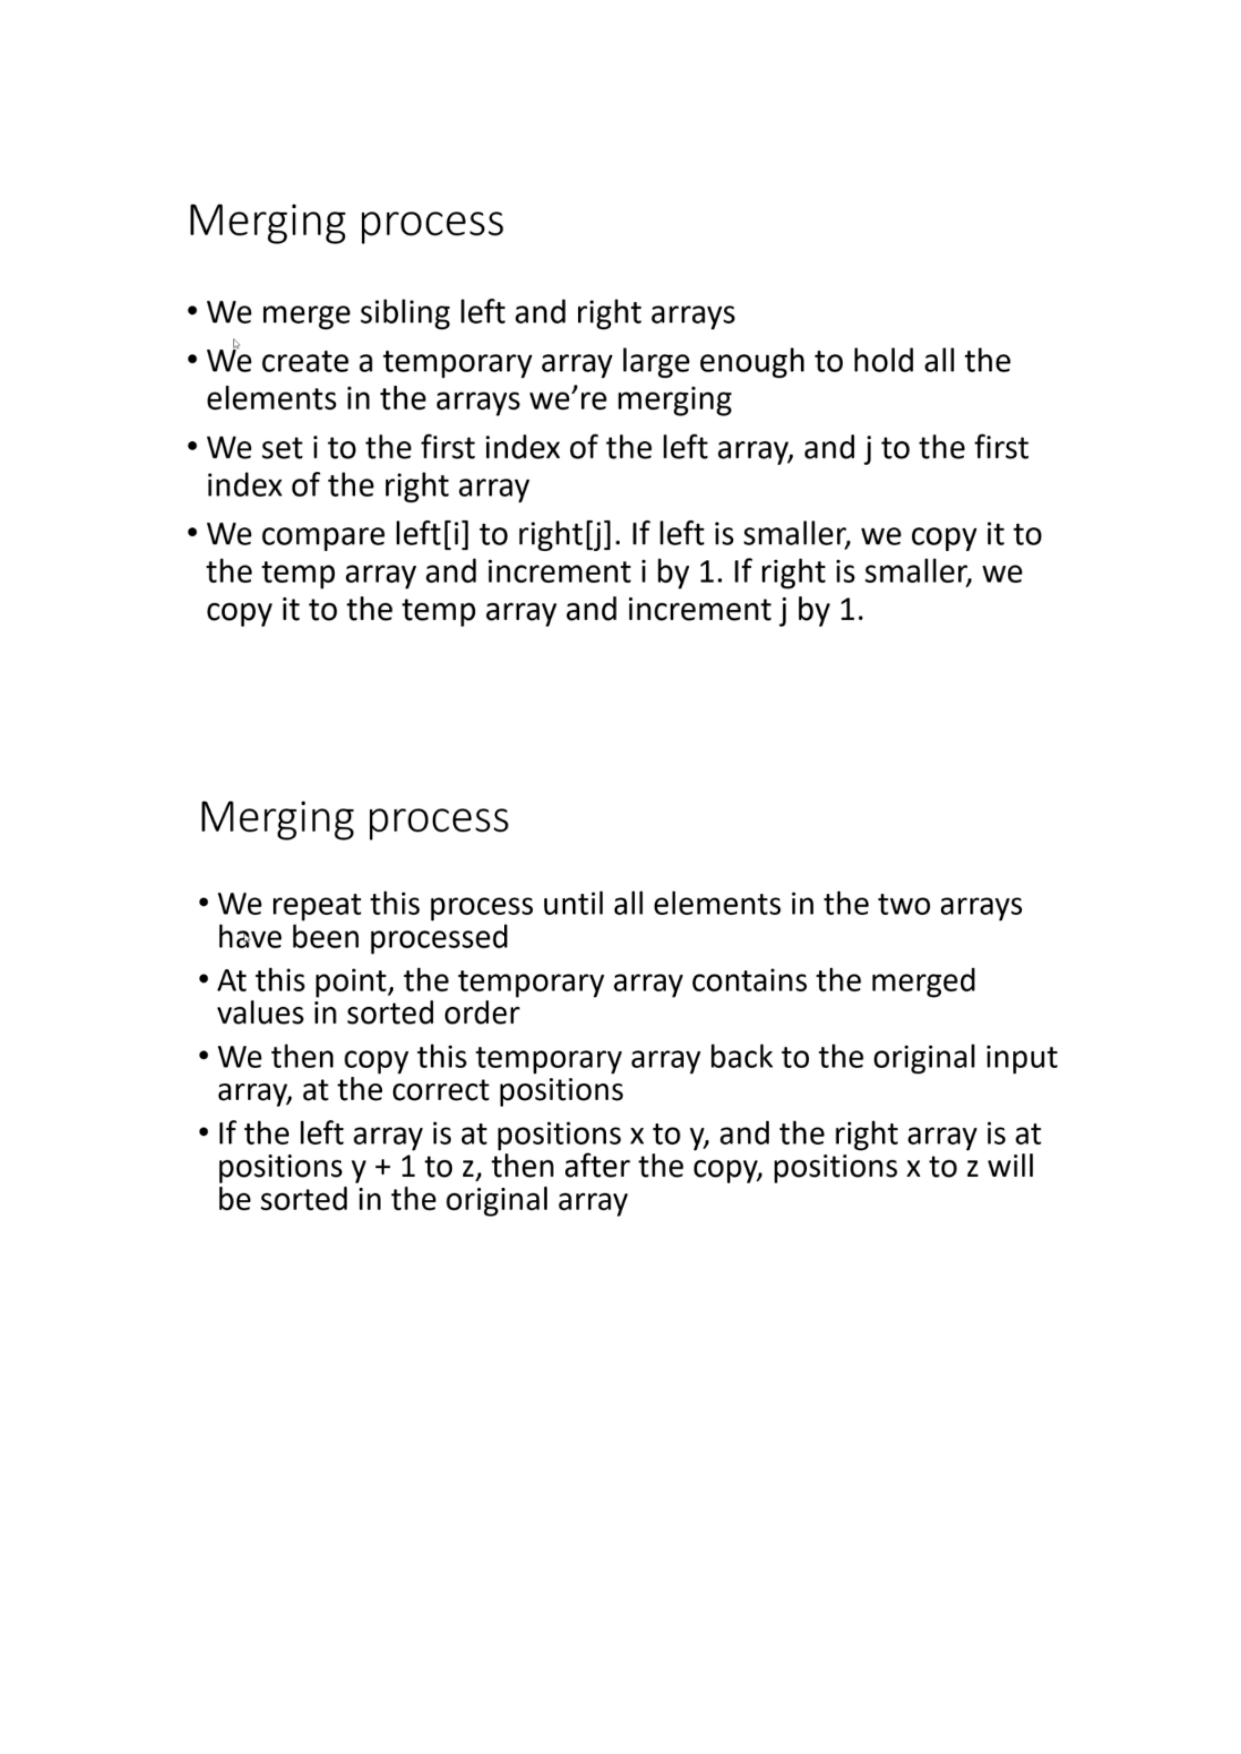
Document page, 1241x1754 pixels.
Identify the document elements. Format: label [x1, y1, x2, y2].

picture [147, 147, 1093, 679]
picture [147, 744, 1093, 1260]
